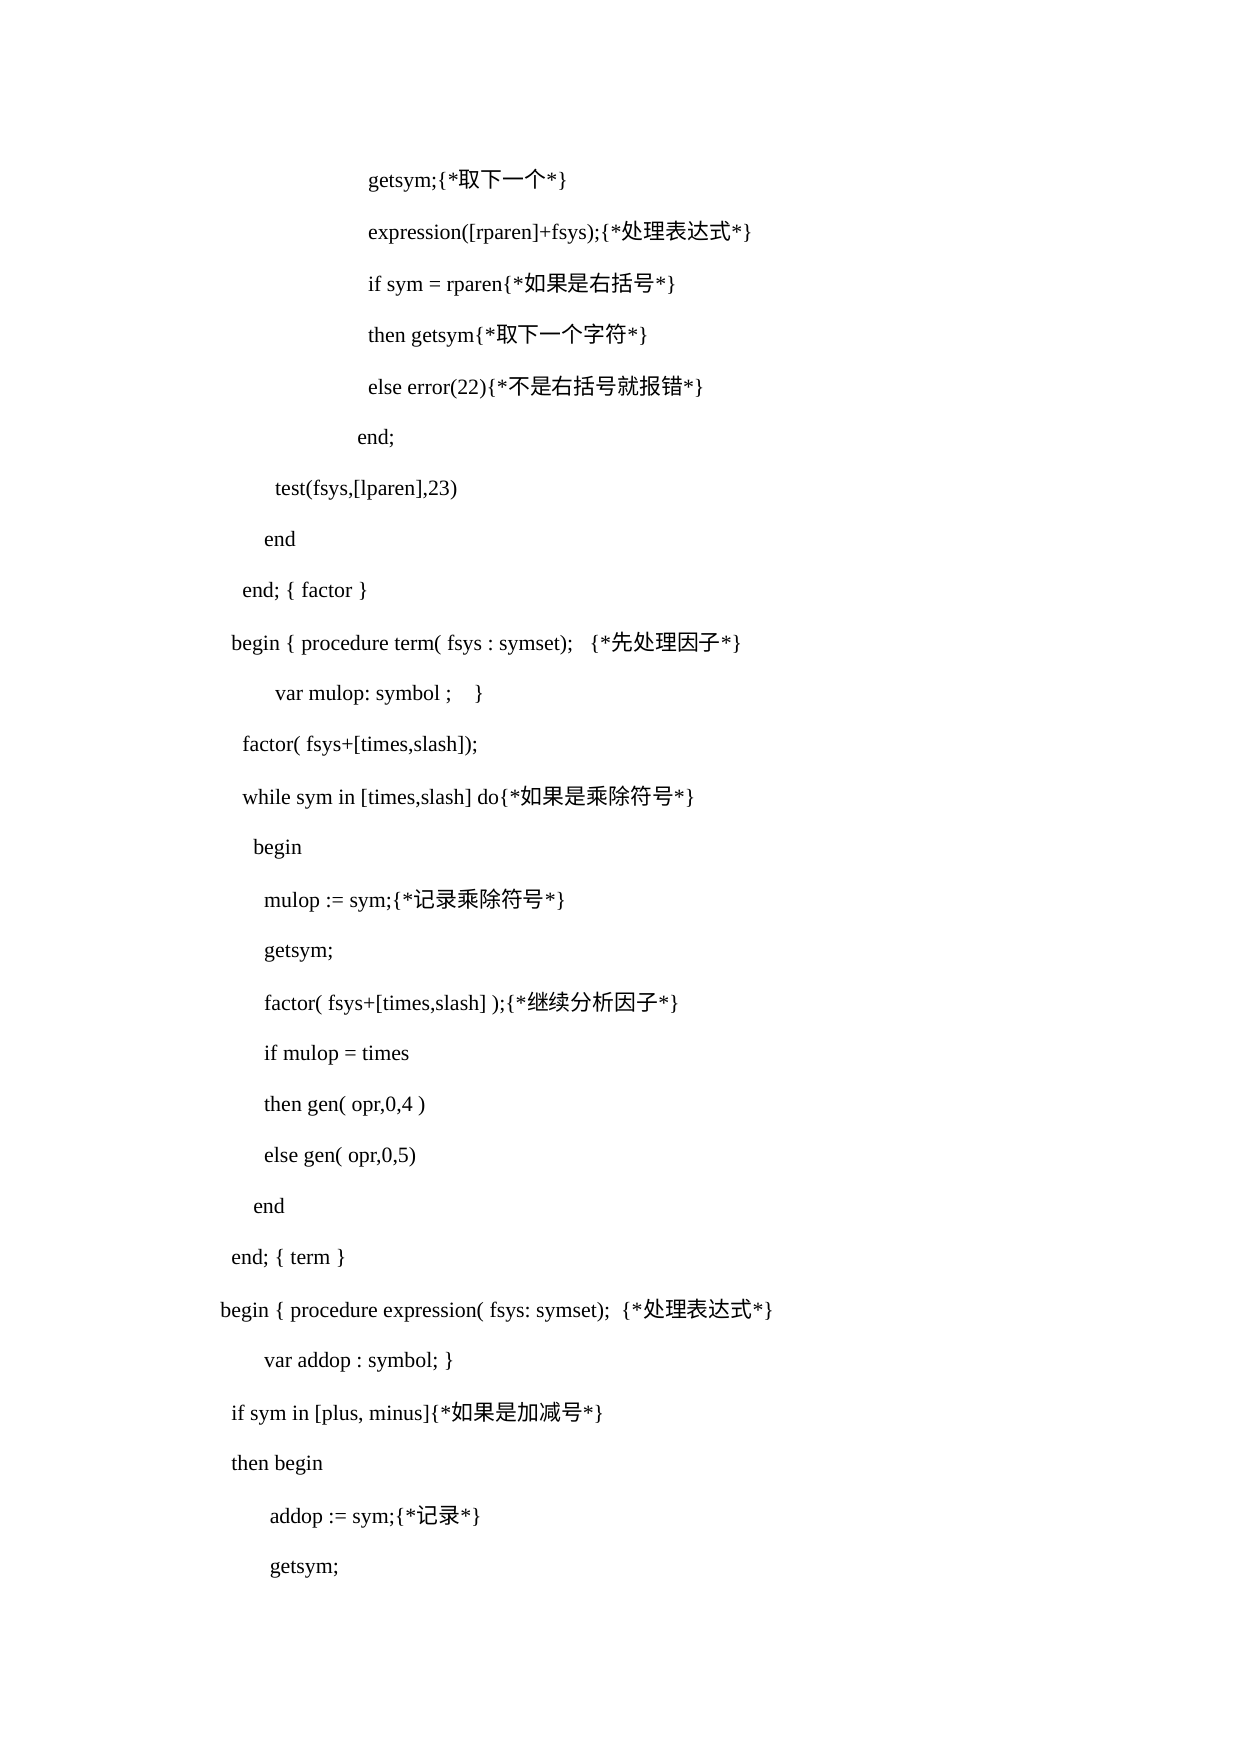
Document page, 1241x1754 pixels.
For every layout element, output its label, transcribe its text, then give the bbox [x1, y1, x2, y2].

text getsym;{*取下一个*} [187, 162, 1053, 194]
text var addop : symbol; } [187, 1343, 1053, 1376]
text end; { factor } [187, 574, 1053, 606]
text while sym in [times,slash] do{*如果是乘除符号*} [187, 779, 1053, 811]
text var mulop: symbol ; } [187, 677, 1053, 709]
text if mulop = times [187, 1036, 1053, 1069]
text mulop := sym;{*记录乘除符号*} [187, 882, 1053, 914]
text else error(22){*不是右括号就报错*} [187, 369, 1053, 401]
text then begin [187, 1446, 1053, 1479]
text getsym; [187, 1549, 1053, 1582]
text then gen( opr,0,4 ) [187, 1087, 1053, 1120]
text if sym in [plus, minus]{*如果是加减号*} [187, 1395, 1053, 1427]
text end [187, 523, 1053, 555]
text end; { term } [187, 1241, 1053, 1273]
text begin { procedure term( fsys : symset); {*先处理因子*} [187, 625, 1053, 657]
text begin { procedure expression( fsys: symset); {*处理表达式*} [187, 1292, 1053, 1324]
text getsym; [187, 933, 1053, 966]
text factor( fsys+[times,slash] );{*继续分析因子*} [187, 984, 1053, 1017]
text expression([rparen]+fsys);{*处理表达式*} [187, 214, 1053, 246]
text then getsym{*取下一个字符*} [187, 317, 1053, 349]
text end; [187, 420, 1053, 453]
text begin [187, 831, 1053, 863]
text else gen( opr,0,5) [187, 1138, 1053, 1171]
text if sym = rparen{*如果是右括号*} [187, 265, 1053, 298]
text end [187, 1189, 1053, 1222]
text test(fsys,[lparen],23) [187, 471, 1053, 504]
text addop := sym;{*记录*} [187, 1497, 1053, 1530]
text factor( fsys+[times,slash]); [187, 728, 1053, 760]
